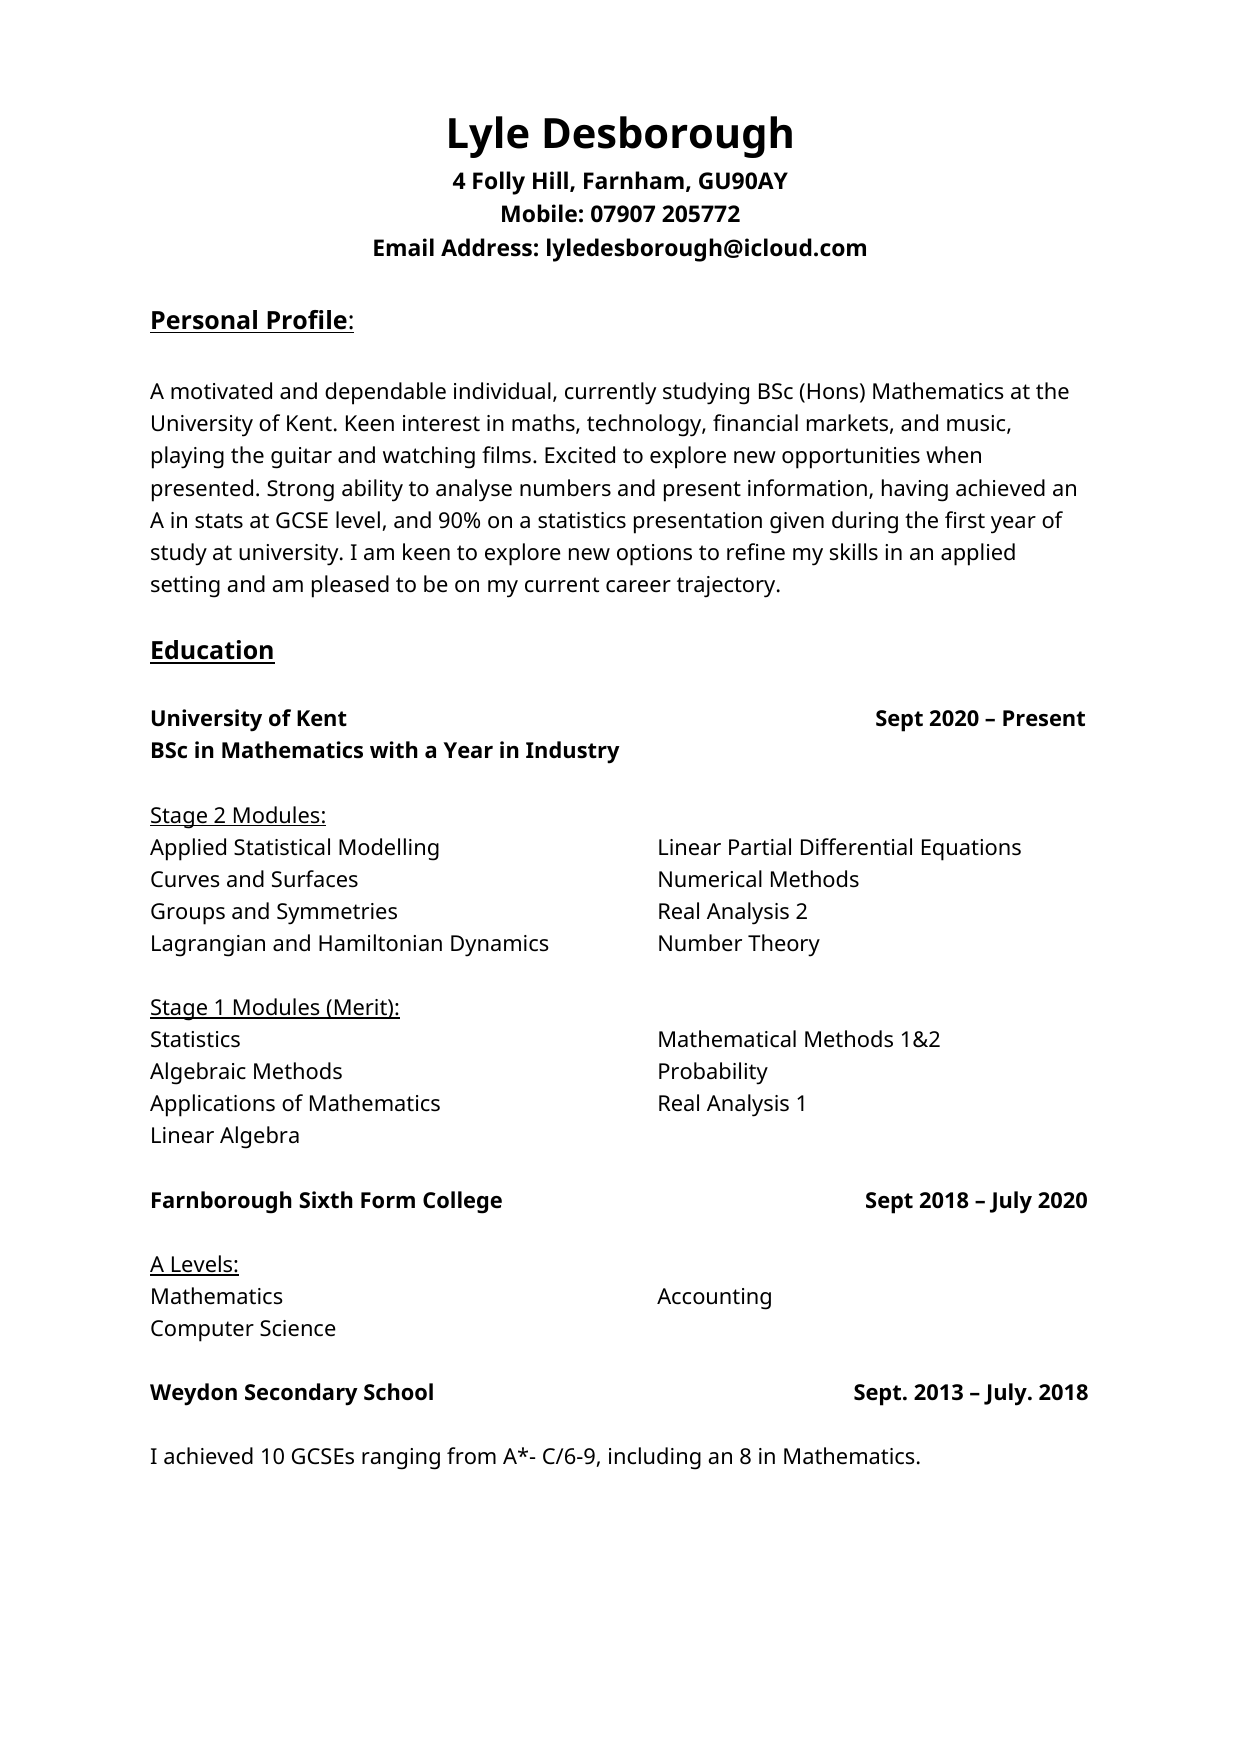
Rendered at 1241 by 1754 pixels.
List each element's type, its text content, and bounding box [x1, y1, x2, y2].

text Email Address: lyledesborough@icloud.com [150, 232, 1090, 263]
text Groups and Symmetries [150, 896, 583, 926]
text Personal Profile: [150, 303, 1090, 337]
text Curves and Surfaces [150, 864, 583, 894]
text 4 Folly Hill, Farnham, GU90AY [150, 165, 1090, 196]
text BSc in Mathematics with a Year in Industry [150, 736, 1090, 765]
text I achieved 10 GCSEs ranging from A*- C/6-9, including an 8 in Mathematics. [150, 1441, 1090, 1471]
text University of Kent Sept 2020 – Present [150, 703, 1090, 733]
text Lagrangian and Hamiltonian Dynamics [150, 928, 583, 958]
text Weydon Secondary School Sept. 2013 – July. 2018 [150, 1377, 1090, 1407]
text Mobile: 07907 205772 [150, 198, 1090, 230]
text A motivated and dependable individual, currently studying BSc (Hons) Mathematics at the University of Kent. Keen interest in maths, technology, financial markets, and music, playing the guitar and watching films. Excited to explore new opportunities when presented. Strong ability to analyse numbers and present information, having achieved an A in stats at GCSE level, and 90% on a statistics presentation given during the first year of study at university. I am keen to explore new options to refine my skills in an applied setting and am pleased to be on my current career trajectory. [150, 376, 1090, 598]
text Mathematical Methods 1&2 [657, 1024, 1090, 1054]
text Lyle Desborough [150, 103, 1090, 160]
text Real Analysis 1 [657, 1088, 1090, 1118]
text Accounting [657, 1281, 1090, 1311]
text Computer Science [150, 1313, 583, 1343]
text Statistics [150, 1024, 583, 1054]
text Real Analysis 2 [657, 896, 1090, 926]
text Linear Partial Differential Equations [657, 832, 1090, 862]
text A Levels: [150, 1249, 1090, 1279]
text Algebraic Methods [150, 1056, 583, 1086]
text Applied Statistical Modelling [150, 832, 583, 862]
text Number Theory [657, 928, 1090, 958]
text Stage 2 Modules: [150, 800, 1090, 829]
text Probability [657, 1056, 1090, 1086]
text Numerical Methods [657, 864, 1090, 894]
text Linear Algebra [150, 1121, 583, 1150]
text Education [150, 633, 1090, 667]
text Farnborough Sixth Form College Sept 2018 – July 2020 [150, 1185, 1090, 1214]
text Mathematics [150, 1281, 583, 1311]
text Applications of Mathematics [150, 1088, 583, 1118]
text Stage 1 Modules (Merit): [150, 992, 1090, 1022]
